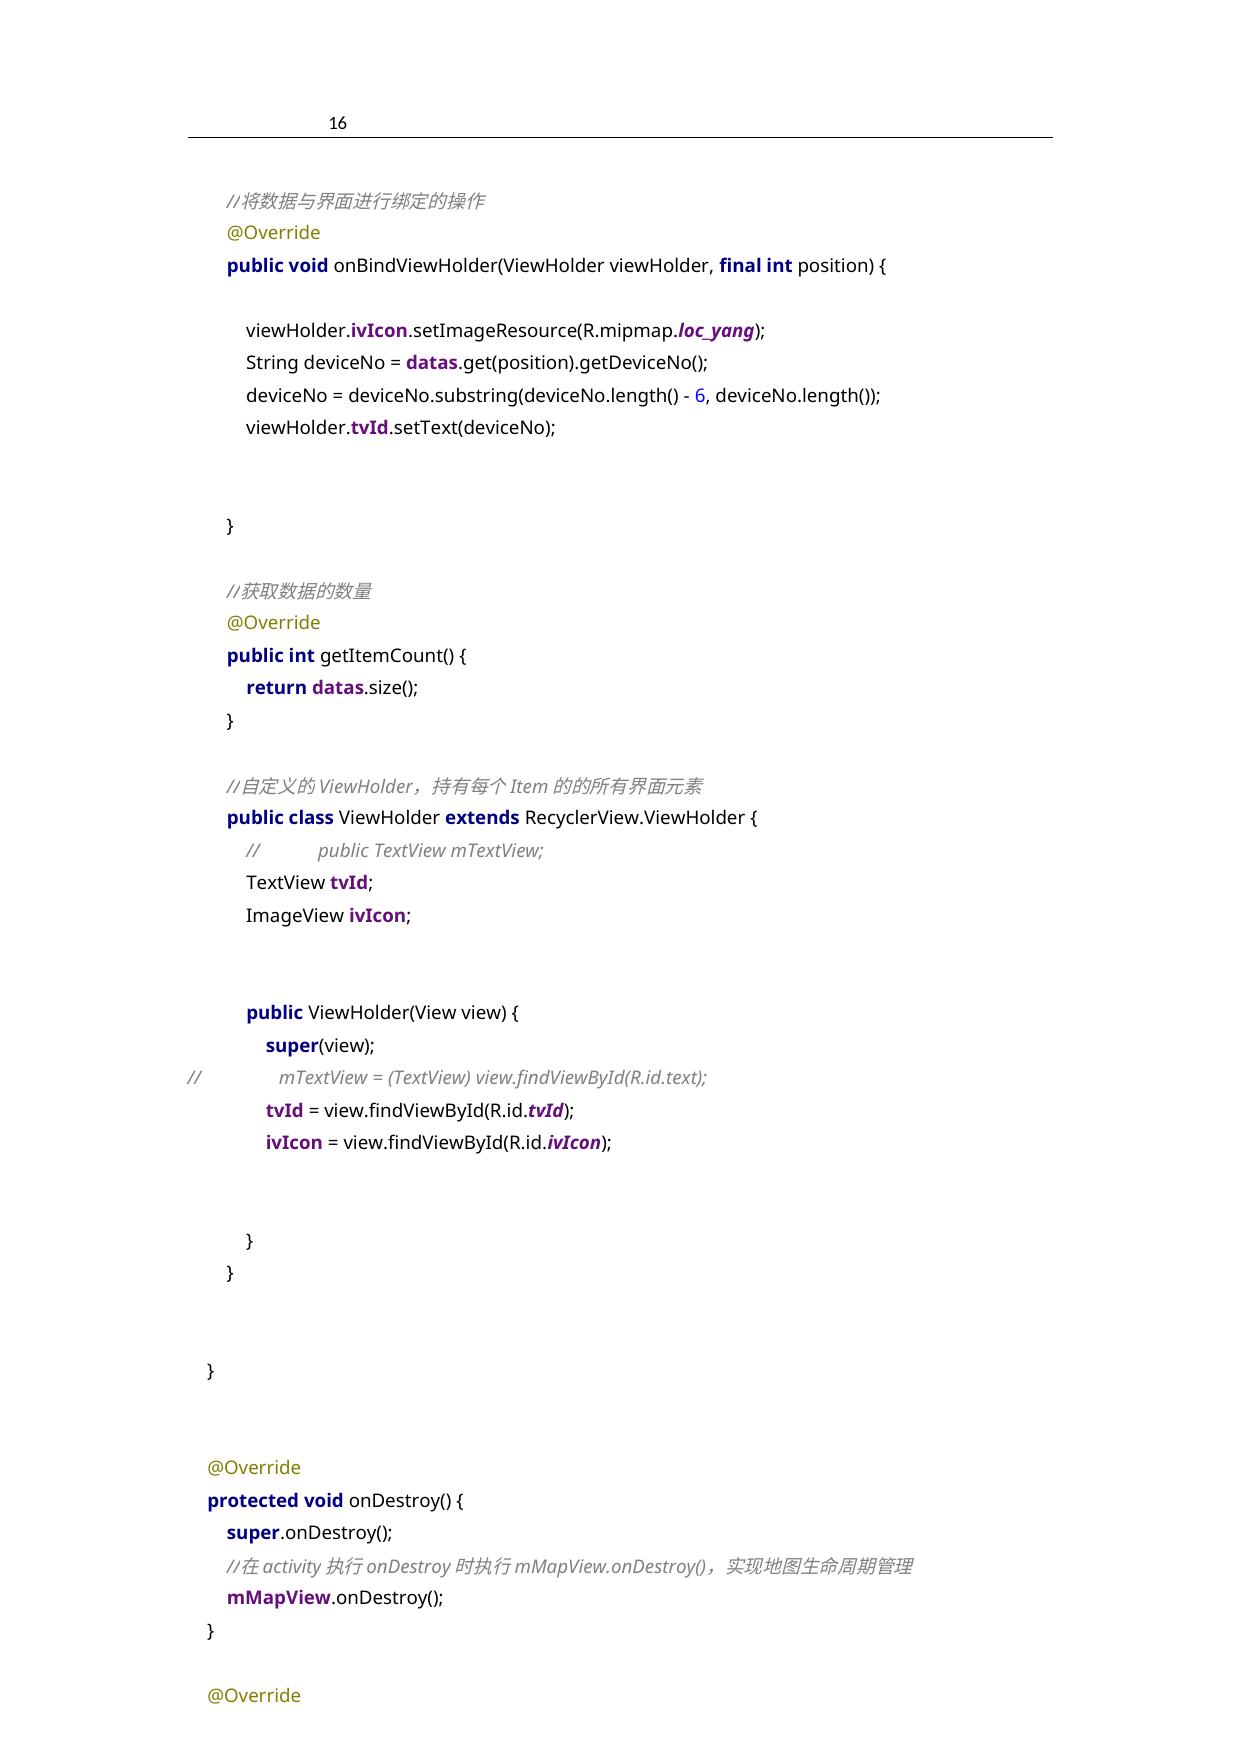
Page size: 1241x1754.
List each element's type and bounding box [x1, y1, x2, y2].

text [187, 151, 1053, 1711]
